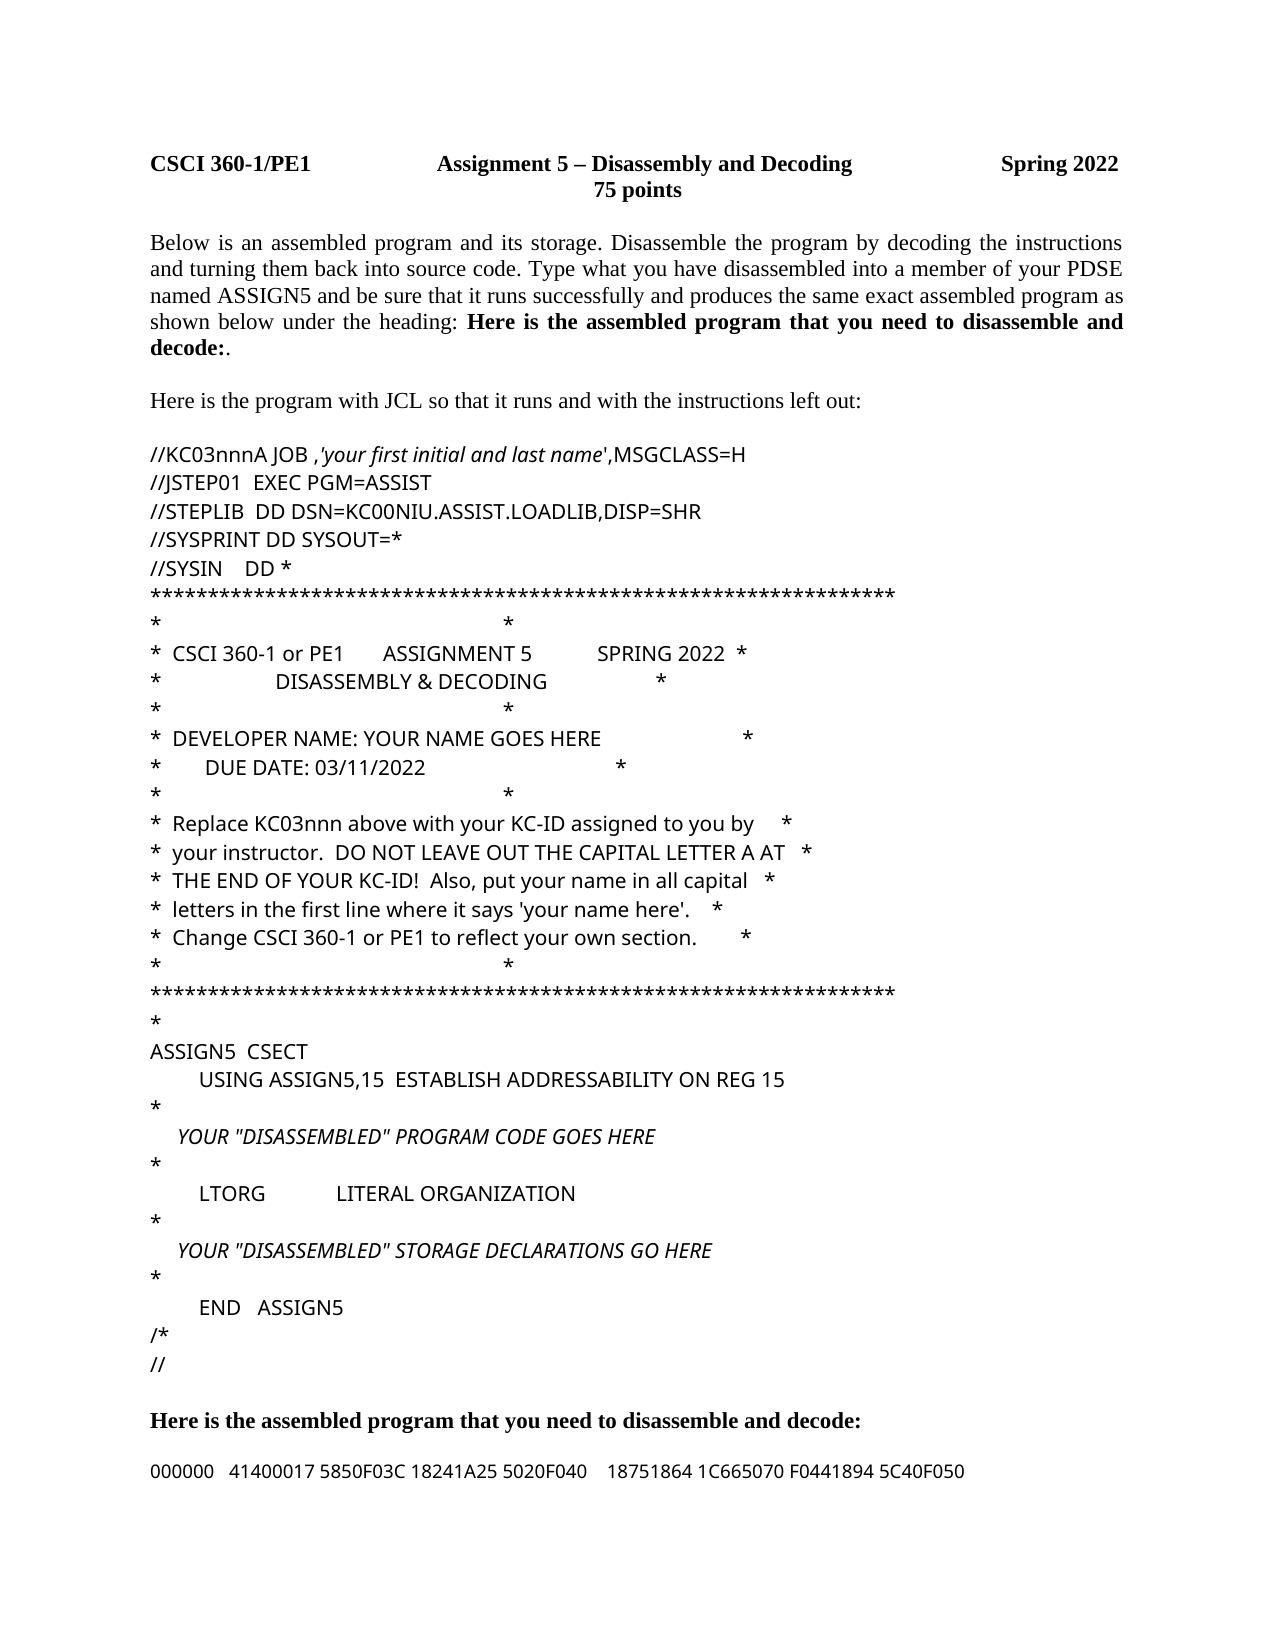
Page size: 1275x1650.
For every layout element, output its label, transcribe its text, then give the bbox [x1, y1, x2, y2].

text * * [150, 696, 1125, 724]
text * [150, 1009, 1125, 1037]
text * * [150, 952, 1125, 980]
text * [150, 1264, 1125, 1293]
text //KC03nnnA JOB ,'your first initial and last name',MSGCLASS=H [150, 440, 1125, 468]
text * [150, 1208, 1125, 1236]
text * letters in the first line where it says 'your name here'. * [150, 895, 1125, 923]
text * Replace KC03nnn above with your KC-ID assigned to you by * [150, 809, 1125, 838]
text //STEPLIB DD DSN=KC00NIU.ASSIST.LOADLIB,DISP=SHR [150, 497, 1125, 525]
text //SYSIN DD * [150, 554, 1125, 582]
text Here is the program with JCL so that it runs and with the instructions left out: [150, 387, 1125, 413]
text CSCI 360-1/PE1 Assignment 5 – Disassembly and Decoding Spring 2022 [150, 150, 1125, 176]
text * * [150, 781, 1125, 809]
text * [150, 1151, 1125, 1179]
text LTORG LITERAL ORGANIZATION [150, 1179, 1125, 1208]
text * [150, 1094, 1125, 1122]
text // [150, 1350, 1125, 1378]
text * your instructor. DO NOT LEAVE OUT THE CAPITAL LETTER A AT * [150, 838, 1125, 866]
text Below is an assembled program and its storage. Disassemble the program by decoding the instructions and turning them back into source code. Type what you have disassembled into a member of your PDSE named ASSIGN5 and be sure that it runs successfully and produces the same exact assembled program as shown below under the heading: Here is the assembled program that you need to disassemble and decode:. [150, 229, 1125, 361]
text 000000 41400017 5850F03C 18241A25 5020F040 18751864 1C665070 F0441894 5C40F050 [150, 1459, 1125, 1484]
text * THE END OF YOUR KC-ID! Also, put your name in all capital * [150, 866, 1125, 895]
text YOUR "DISASSEMBLED" STORAGE DECLARATIONS GO HERE [150, 1236, 1125, 1264]
text ***************************************************************** [150, 582, 1125, 611]
text ***************************************************************** [150, 980, 1125, 1009]
text * DUE DATE: 03/11/2022 * [150, 753, 1125, 781]
text 75 points [150, 176, 1125, 203]
text * CSCI 360-1 or PE1 ASSIGNMENT 5 SPRING 2022 * [150, 639, 1125, 667]
text ASSIGN5 CSECT [150, 1037, 1125, 1066]
text * * [150, 611, 1125, 639]
text //JSTEP01 EXEC PGM=ASSIST [150, 468, 1125, 497]
text YOUR "DISASSEMBLED" PROGRAM CODE GOES HERE [150, 1122, 1125, 1151]
text Here is the assembled program that you need to disassemble and decode: [150, 1407, 1125, 1433]
text * Change CSCI 360-1 or PE1 to reflect your own section. * [150, 923, 1125, 952]
text END ASSIGN5 [150, 1293, 1125, 1321]
text * DISASSEMBLY & DECODING * [150, 667, 1125, 696]
text USING ASSIGN5,15 ESTABLISH ADDRESSABILITY ON REG 15 [150, 1066, 1125, 1094]
text /* [150, 1321, 1125, 1350]
text * DEVELOPER NAME: YOUR NAME GOES HERE * [150, 724, 1125, 753]
text //SYSPRINT DD SYSOUT=* [150, 525, 1125, 554]
